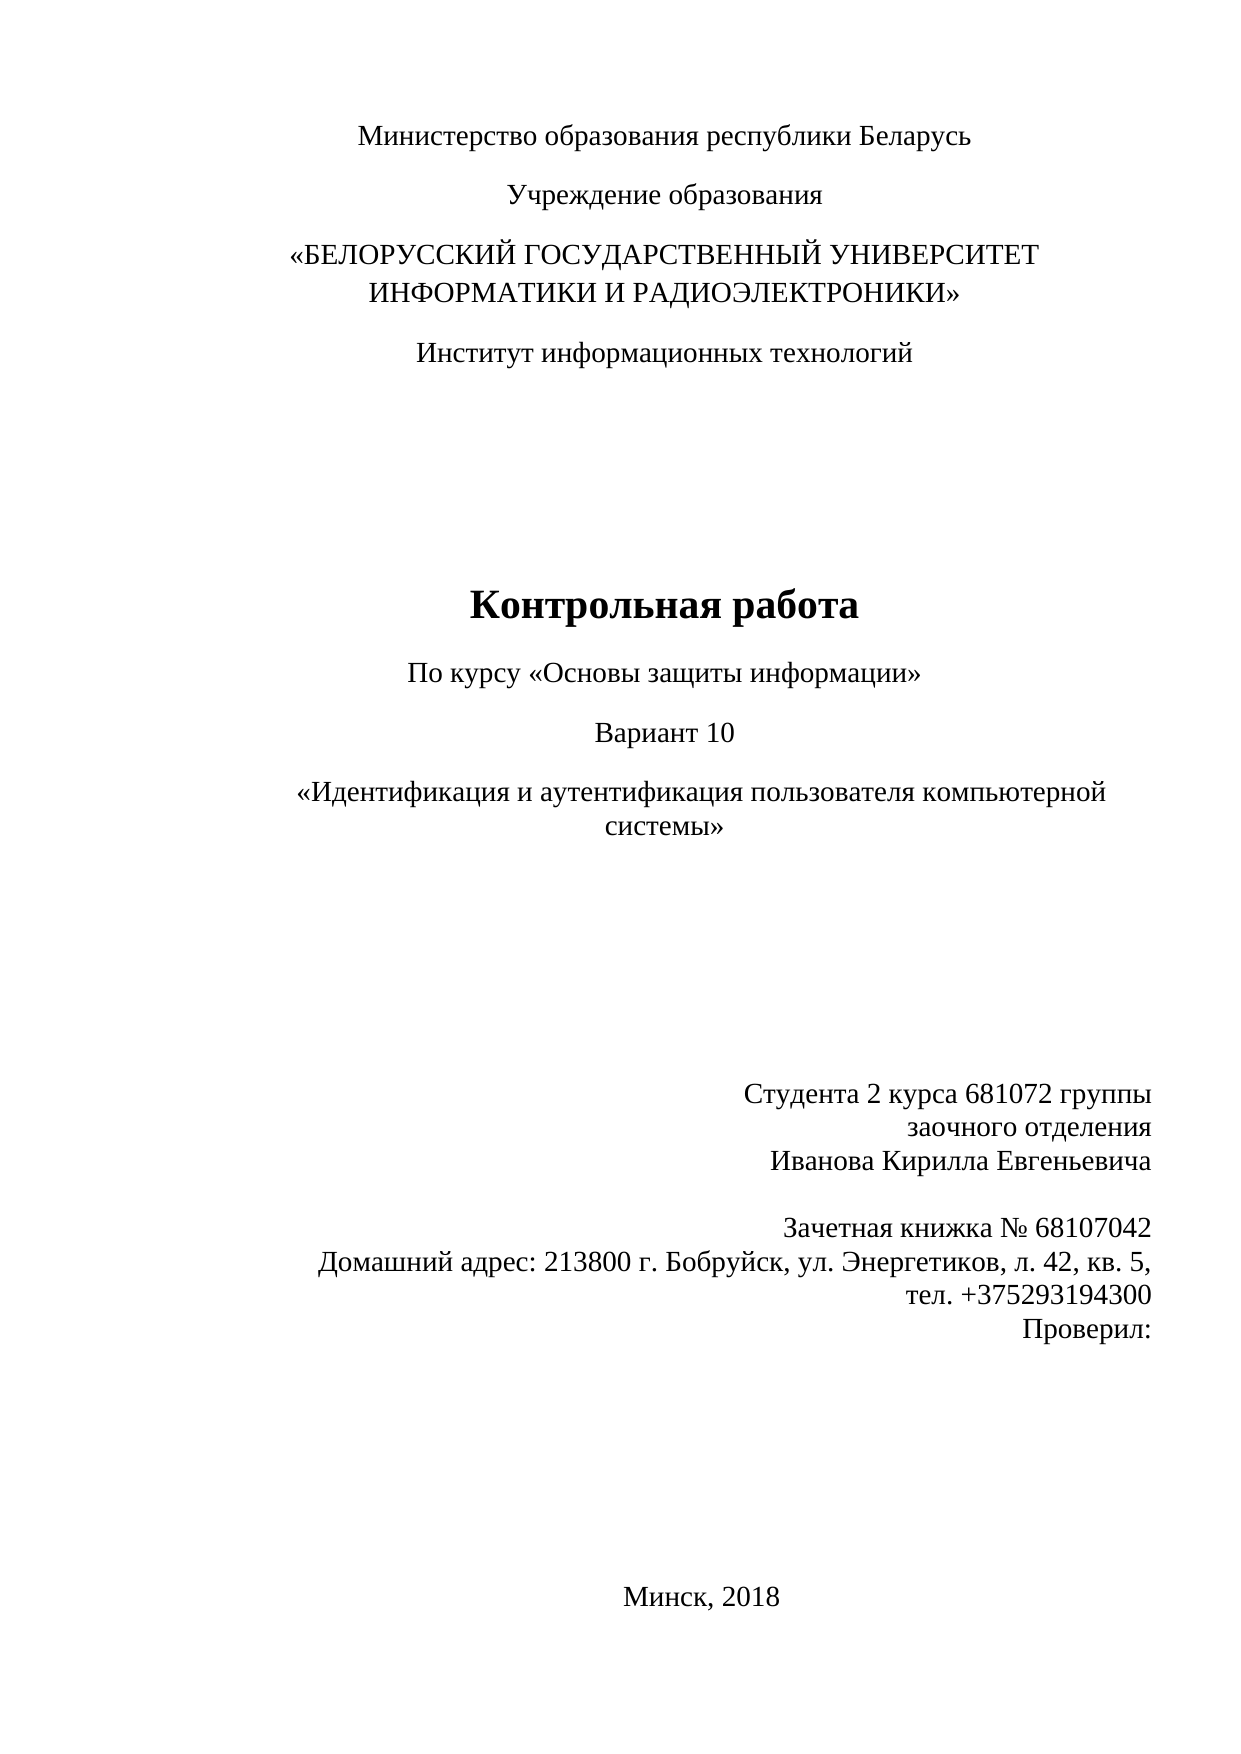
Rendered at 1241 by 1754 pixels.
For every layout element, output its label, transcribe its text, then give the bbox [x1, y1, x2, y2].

text Зачетная книжка № 68107042 [177, 1210, 1152, 1244]
text Учреждение образования [177, 177, 1152, 211]
text Проверил: [177, 1311, 1152, 1344]
text Минск, 2018 [177, 1579, 1152, 1613]
text Министерство образования республики Беларусь [177, 118, 1152, 152]
text Институт информационных технологий [177, 335, 1152, 368]
text Студента 2 курса 681072 группы [177, 1076, 1152, 1109]
text «БЕЛОРУССКИЙ ГОСУДАРСТВЕННЫЙ УНИВЕРСИТЕТ ИНФОРМАТИКИ И РАДИОЭЛЕКТРОНИКИ» [177, 237, 1152, 309]
text «Идентификация и аутентификация пользователя компьютерной системы» [177, 774, 1152, 841]
text тел. +375293194300 [177, 1277, 1152, 1311]
text Иванова Кирилла Евгеньевича [177, 1143, 1152, 1177]
text заочного отделения [177, 1109, 1152, 1143]
text Контрольная работа [177, 579, 1152, 627]
text Вариант 10 [177, 715, 1152, 748]
text Домашний адрес: 213800 г. Бобруйск, ул. Энергетиков, л. 42, кв. 5, [177, 1244, 1152, 1277]
text По курсу «Основы защиты информации» [177, 655, 1152, 689]
